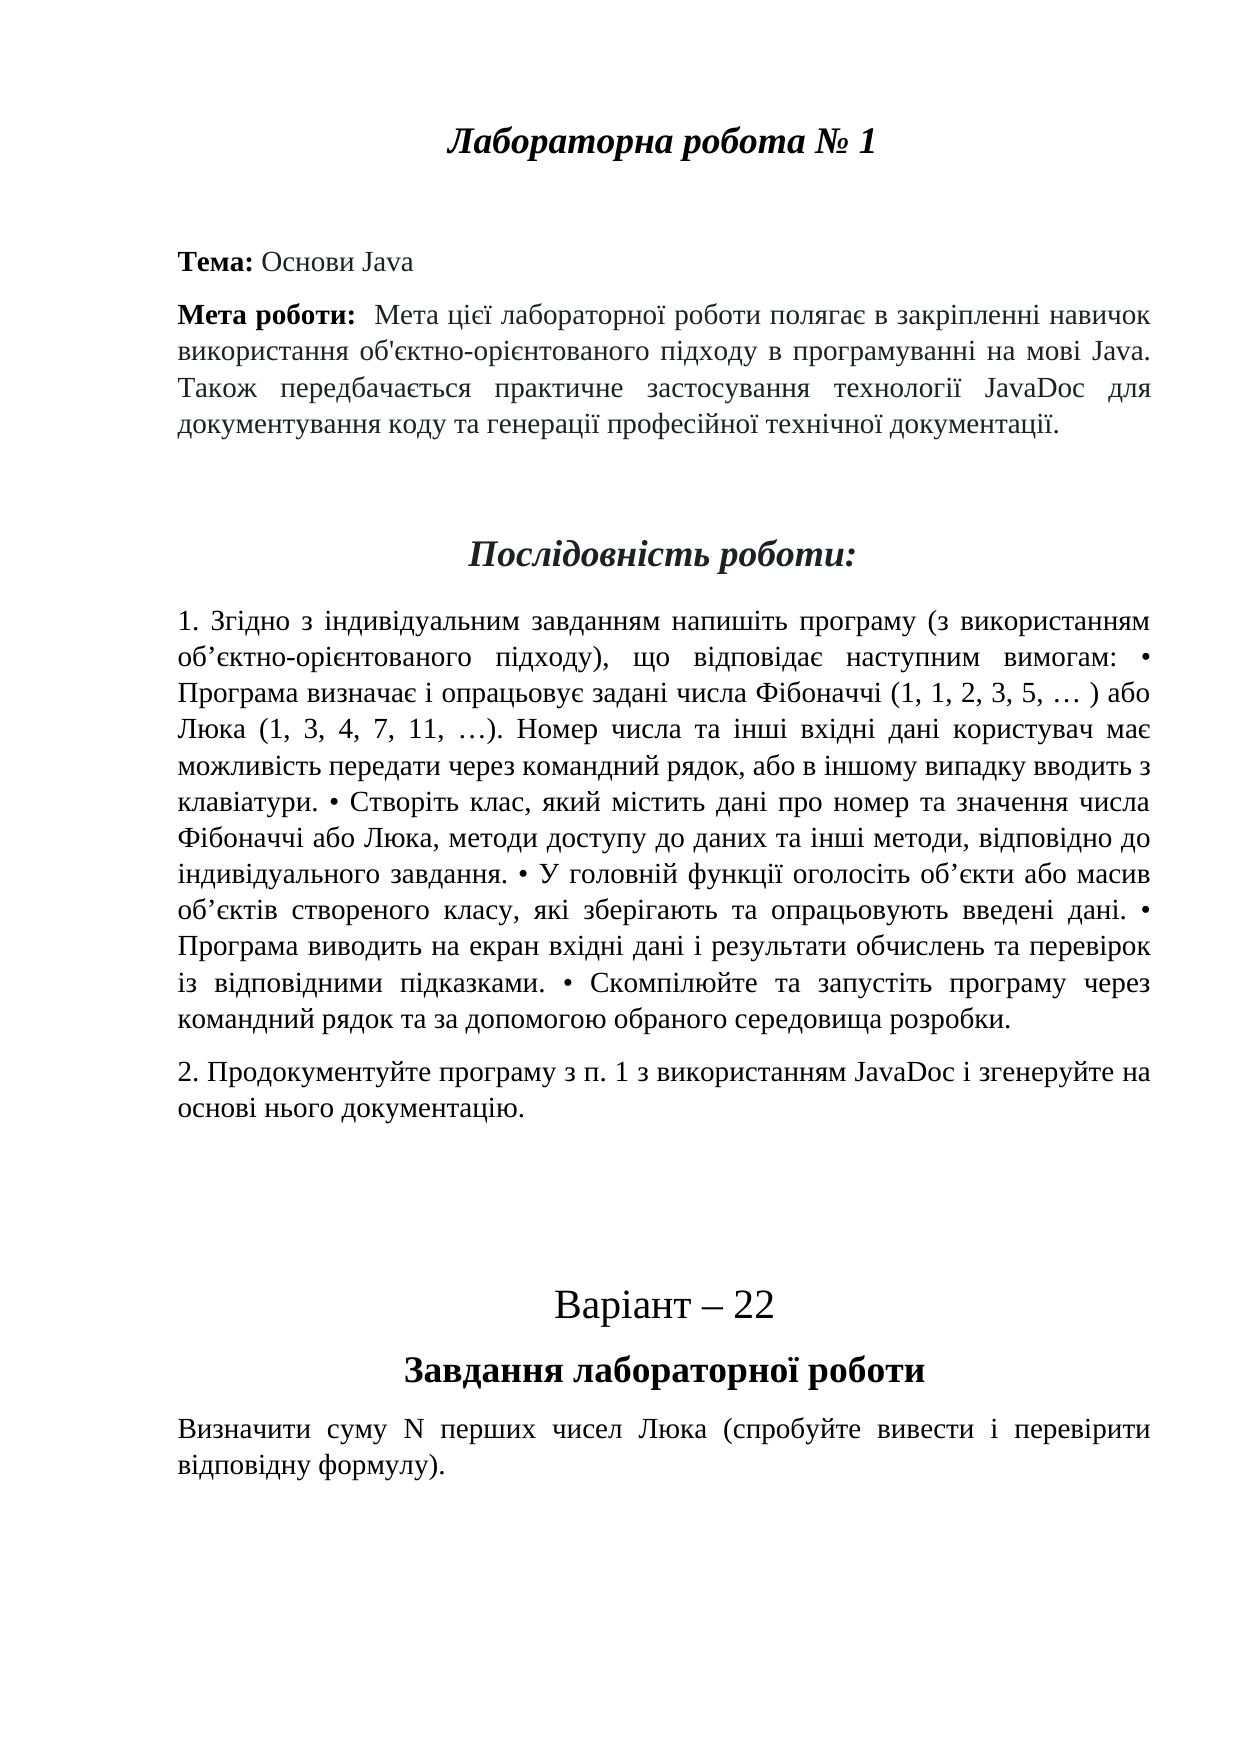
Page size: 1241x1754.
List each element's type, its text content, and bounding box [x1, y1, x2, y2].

text 1. Згідно з індивідуальним завданням напишіть програму (з використанням об’єктно-орієнтованого підходу), що відповідає наступним вимогам: • Програма визначає і опрацьовує задані числа Фібоначчі (1, 1, 2, 3, 5, … ) або Люка (1, 3, 4, 7, 11, …). Номер числа та інші вхідні дані користувач має можливість передати через командний рядок, або в іншому випадку вводить з клавіатури. • Створіть клас, який містить дані про номер та значення числа Фібоначчі або Люка, методи доступу до даних та інші методи, відповідно до індивідуального завдання. • У головній функції оголосіть об’єкти або масив об’єктів створеного класу, які зберігають та опрацьовують введені дані. • Програма виводить на екран вхідні дані і результати обчислень та перевірок із відповідними підказками. • Скомпілюйте та запустіть програму через командний рядок та за допомогою обраного середовища розробки. [177, 603, 1152, 1034]
text Варіант – 22 [177, 1279, 1152, 1327]
text 2. Продокументуйте програму з п. 1 з використанням JavaDoc і згенеруйте на основі нього документацію. [177, 1054, 1152, 1123]
text Мета роботи: Мета цієї лабораторної роботи полягає в закріпленні навичок використання об'єктно-орієнтованого підходу в програмуванні на мові Java. Також передбачається практичне застосування технології JavaDoc для документування коду та генерації професійної технічної документації. [177, 297, 1152, 334]
text Послідовність роботи: [177, 531, 1152, 574]
text Визначити суму N перших чисел Люка (спробуйте вивести і перевірити відповідну формулу). [177, 1411, 1152, 1481]
text Завдання лабораторної роботи [177, 1348, 1152, 1391]
text Тема: Основи Java [177, 244, 1152, 278]
text Мета роботи: Мета цієї лабораторної роботи полягає в закріпленні навичок використання об'єктно-орієнтованого підходу в програмуванні на мові Java. Також передбачається практичне застосування технології JavaDoc для документування коду та генерації професійної технічної документації. [177, 403, 1152, 439]
text Лабораторна робота № 1 [177, 118, 1152, 161]
